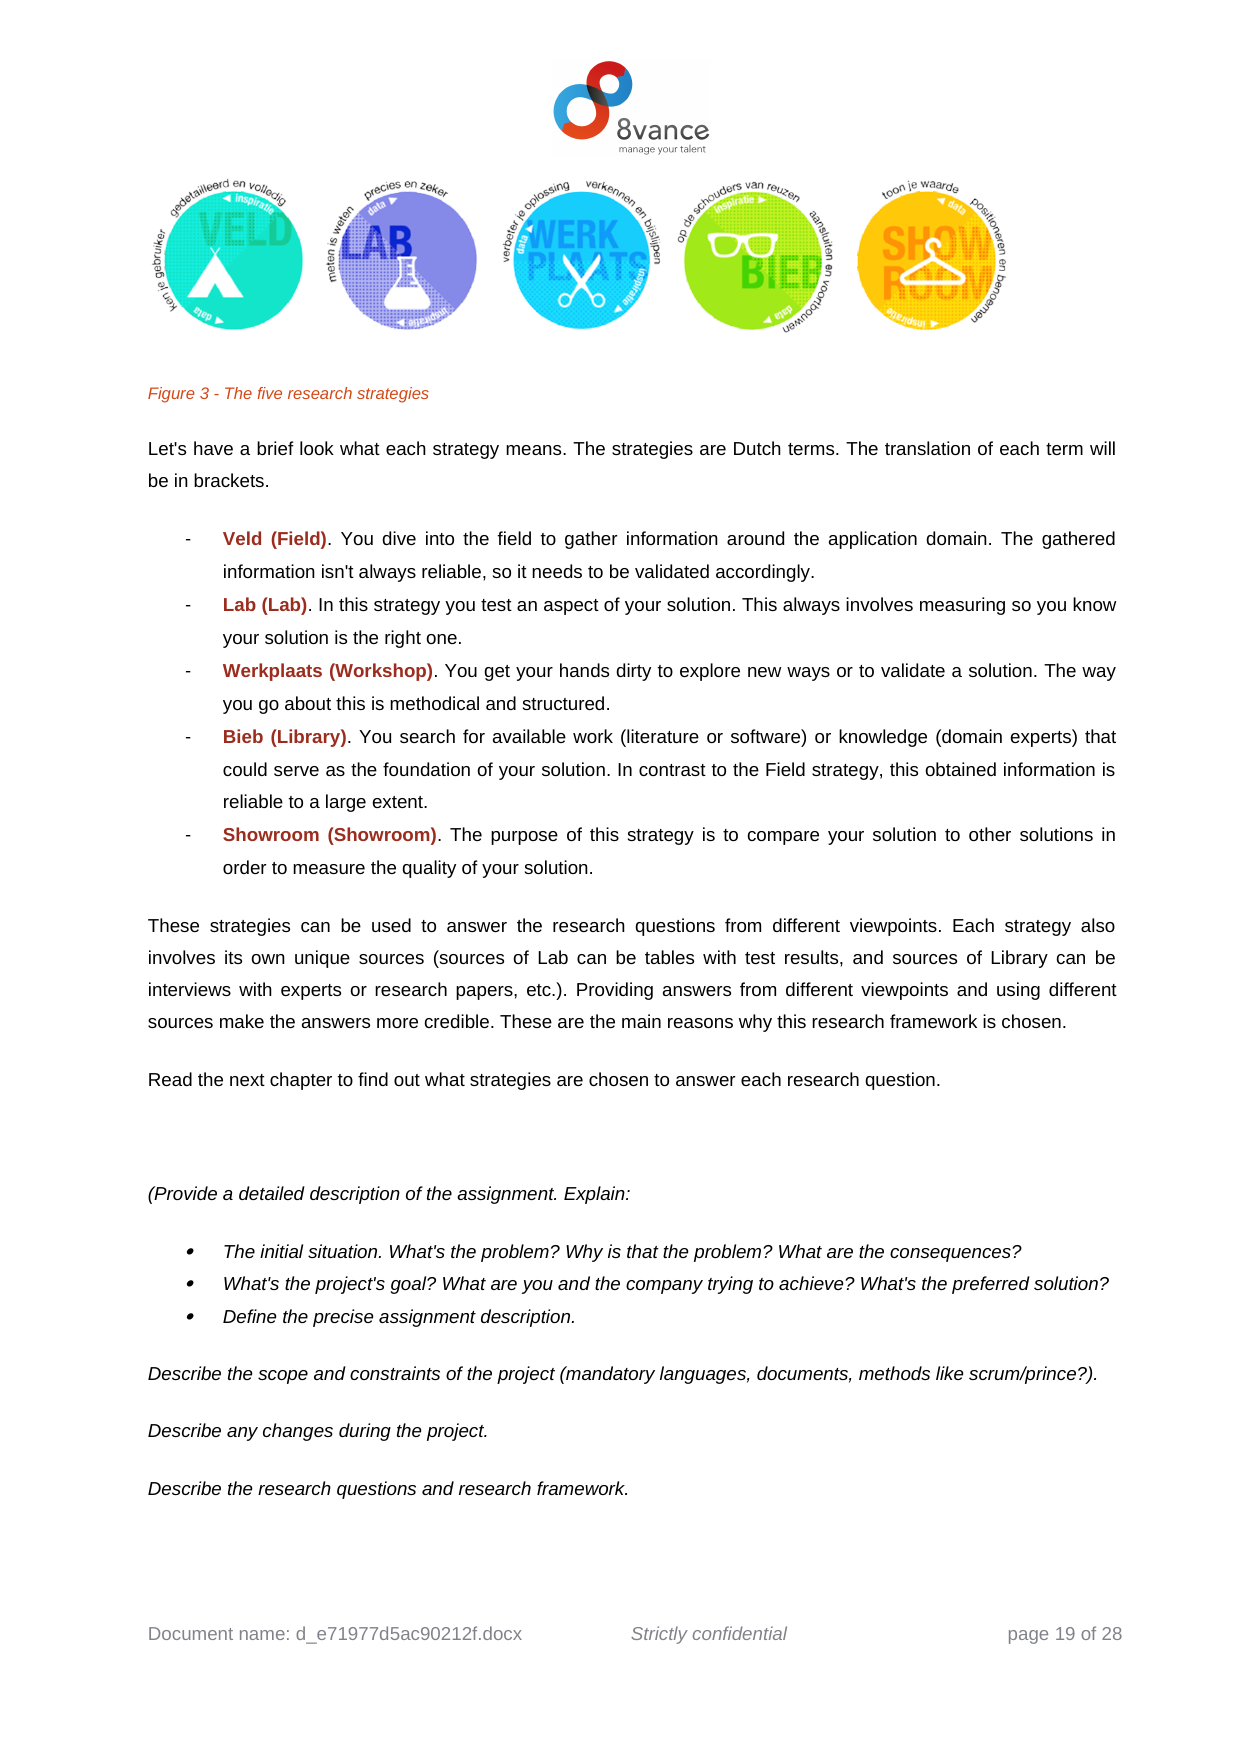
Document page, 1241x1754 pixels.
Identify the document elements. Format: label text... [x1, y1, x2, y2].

list Bieb (Library). You search for available work (literature or software) or knowledge (domain experts) that could serve as the foundation of your solution. In contrast to the Field strategy, this obtained information is reliable to a large extent. [185, 725, 1117, 813]
picture [551, 58, 712, 156]
text These strategies can be used to answer the research questions from different viewpoints. Each strategy also involves its own unique sources (sources of Lab can be tables with test results, and sources of Library can be interviews with experts or research papers, etc.). Providing answers from different viewpoints and using different sources make the answers more credible. These are the main reasons why this research framework is chosen. [148, 914, 1117, 1033]
list Veld (Field). You dive into the field to gather information around the application domain. The gathered information isn't always reliable, so it needs to be validated accordingly. [185, 527, 1117, 583]
list The initial situation. What's the problem? Why is that the problem? What are the consequences? [185, 1241, 1117, 1262]
text Describe any changes during the project. [148, 1420, 1117, 1442]
text Let's have a brief look what each strategy means. The strategies are Dutch terms. The translation of each term will be in brackets. [148, 438, 1117, 492]
list Lab (Lab). In this strategy you test an aspect of your solution. This always involves measuring so you know your solution is the right one. [185, 593, 1117, 649]
text Describe the scope and constraints of the project (mandatory languages, documents, methods like scrum/prince?). [148, 1363, 1117, 1384]
picture [147, 174, 1015, 349]
text (Provide a detailed description of the assignment. Explain: [148, 1183, 1117, 1205]
list Werkplaats (Workshop). You get your hands dirty to explore new ways or to validate a solution. The way you go about this is methodical and structured. [185, 659, 1117, 714]
text Read the next chapter to find out what strategies are chosen to answer each research question. [148, 1069, 1117, 1090]
list Define the precise assignment description. [185, 1306, 1117, 1327]
list What's the project's goal? What are you and the company trying to achieve? What's the preferred solution? [185, 1273, 1117, 1295]
list Showroom (Showroom). The purpose of this strategy is to compare your solution to other solutions in order to measure the quality of your solution. [185, 823, 1117, 879]
text Describe the research questions and research framework. [148, 1478, 1117, 1499]
